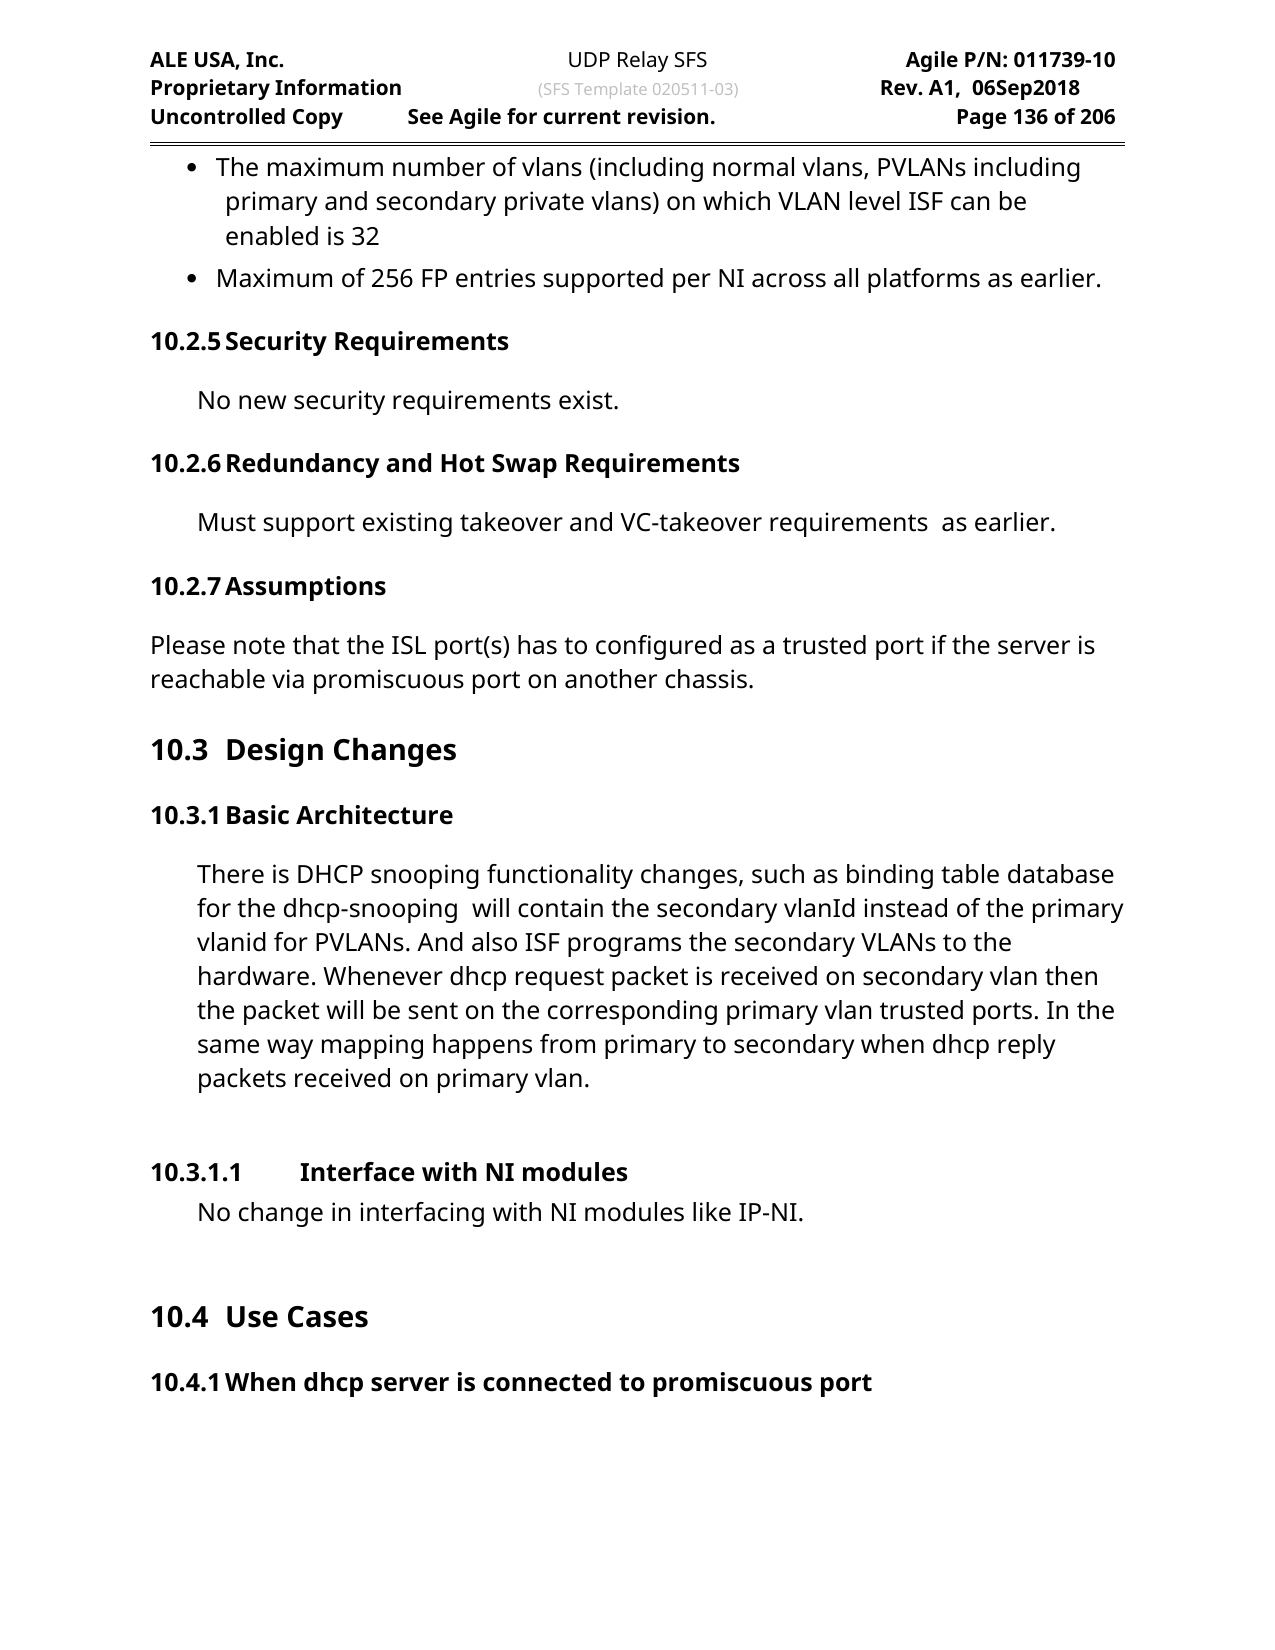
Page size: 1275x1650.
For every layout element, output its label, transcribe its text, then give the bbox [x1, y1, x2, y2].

subtitle Assumptions [150, 568, 1125, 602]
subtitle Design Changes [150, 729, 1125, 768]
text There is DHCP snooping functionality changes, such as binding table database for the dhcp-snooping will contain the secondary vlanId instead of the primary vlanid for PVLANs. And also ISF programs the secondary VLANs to the hardware. Whenever dhcp request packet is received on secondary vlan then the packet will be sent on the corresponding primary vlan trusted ports. In the same way mapping happens from primary to secondary when dhcp reply packets received on primary vlan. [197, 857, 1125, 1095]
subtitle Redundancy and Hot Swap Requirements [150, 446, 1125, 480]
list Maximum of 256 FP entries supported per NI across all platforms as earlier. [187, 261, 1125, 294]
subtitle Use Cases [150, 1296, 1125, 1336]
subtitle Security Requirements [150, 324, 1125, 358]
subtitle When dhcp server is connected to promiscuous port [150, 1365, 1125, 1399]
text Must support existing takeover and VC-takeover requirements as earlier. [197, 505, 1125, 539]
subtitle Basic Architecture [150, 798, 1125, 832]
text Please note that the ISL port(s) has to configured as a trusted port if the server is reachable via promiscuous port on another chassis. [150, 627, 1125, 696]
list The maximum number of vlans (including normal vlans, PVLANs including primary and secondary private vlans) on which VLAN level ISF can be enabled is 32 [187, 150, 1125, 252]
text No new security requirements exist. [197, 383, 1125, 417]
subtitle Interface with NI modules [150, 1154, 1125, 1188]
text No change in interfacing with NI modules like IP-NI. [197, 1194, 1125, 1229]
